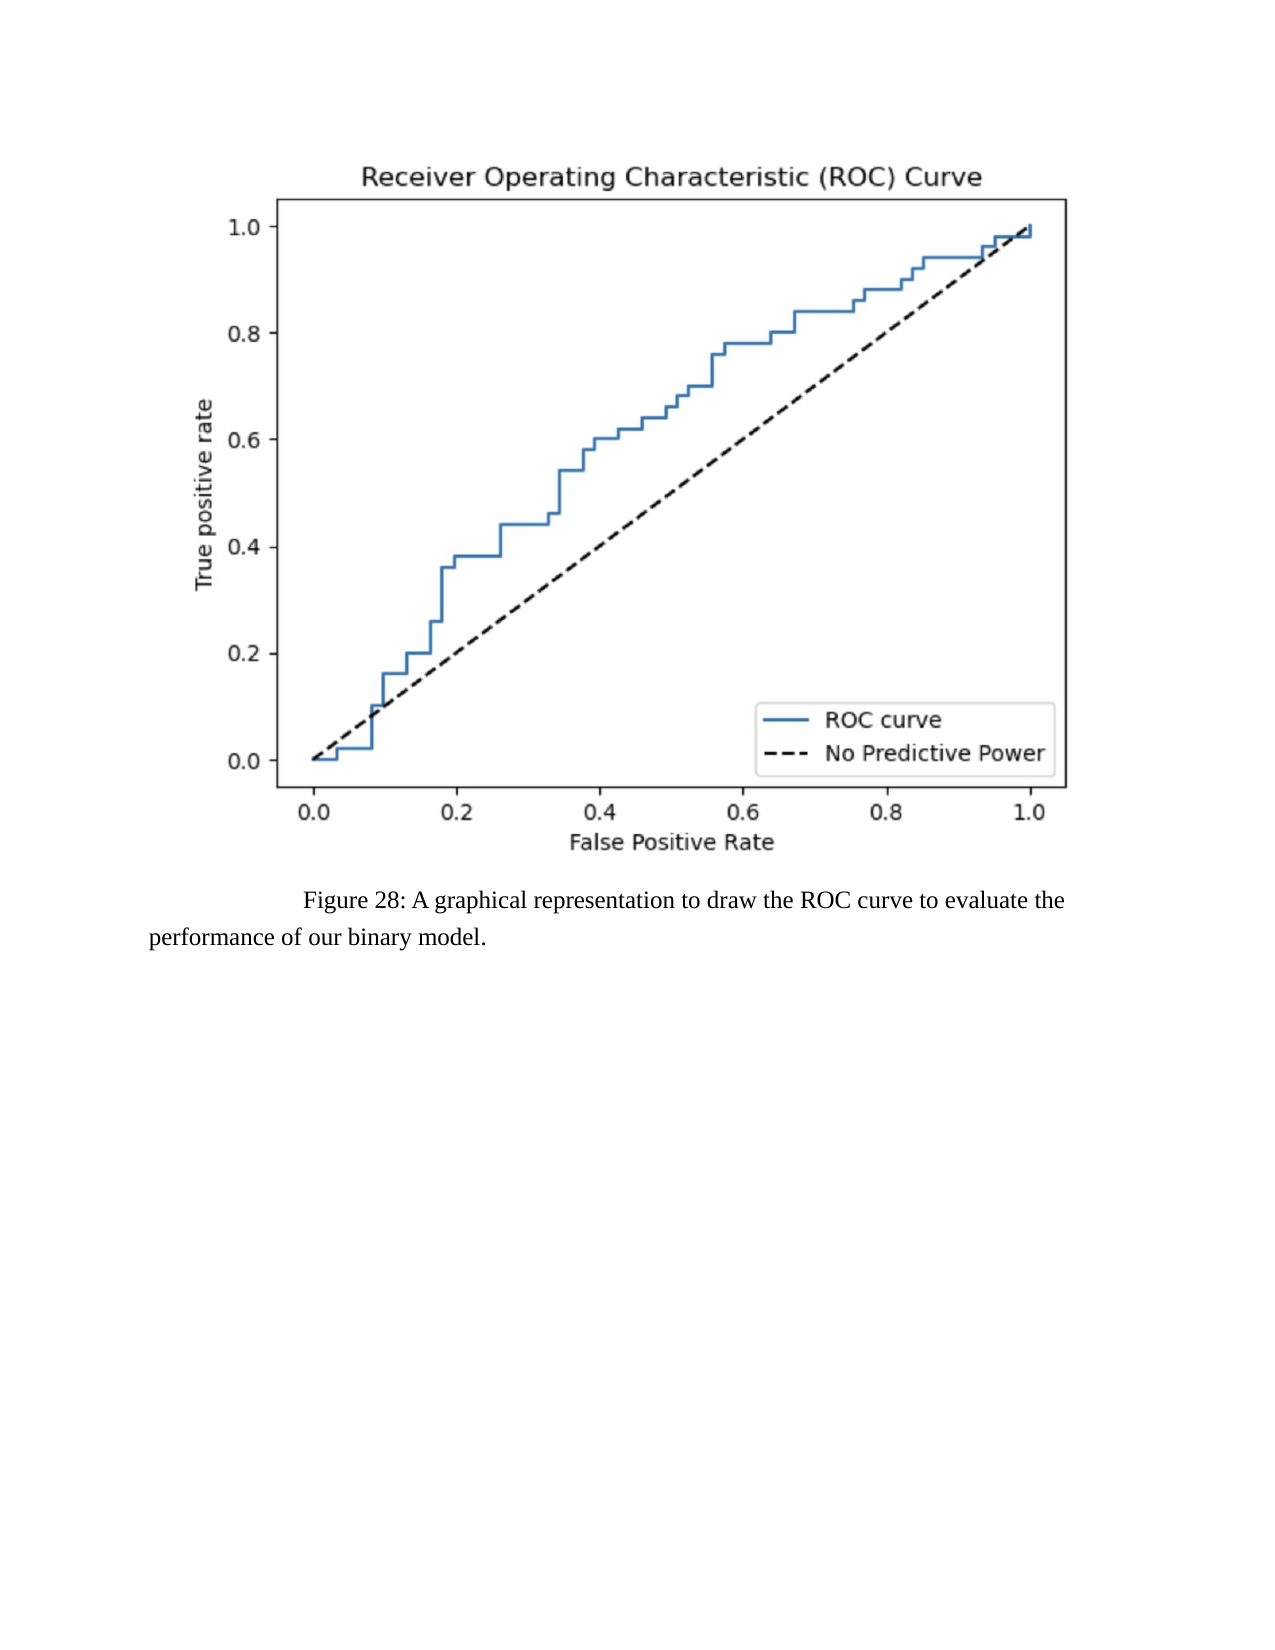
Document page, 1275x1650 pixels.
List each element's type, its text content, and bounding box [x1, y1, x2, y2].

picture [153, 153, 1129, 868]
text performance of our binary model. [148, 922, 1123, 951]
text Figure 28: A graphical representation to draw the ROC curve to evaluate the [150, 885, 1065, 914]
